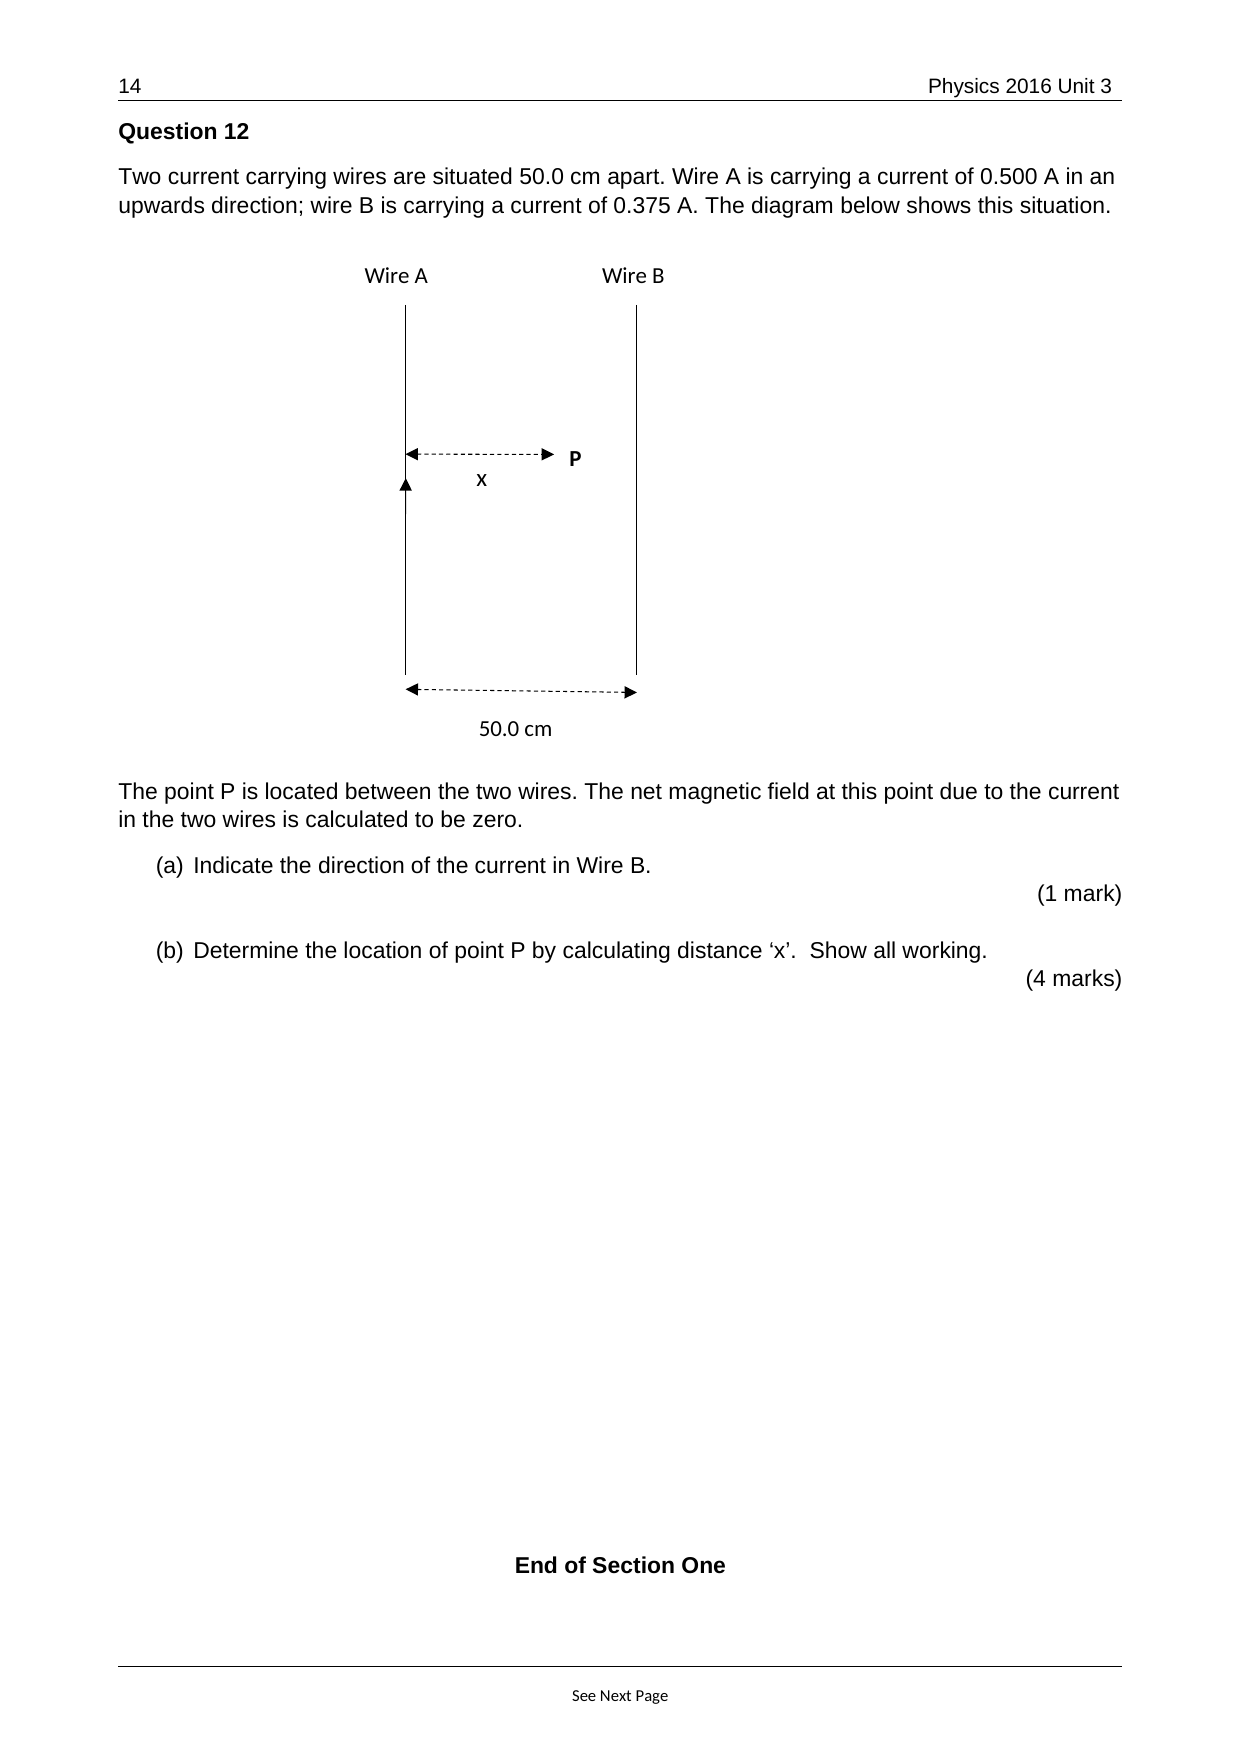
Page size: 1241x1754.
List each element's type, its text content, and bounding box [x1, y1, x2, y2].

text Two current carrying wires are situated 50.0 cm apart. Wire A is carrying a current of 0.500 A in an upwards direction; wire B is carrying a current of 0.375 A. The diagram below shows this situation. [118, 163, 1122, 218]
text End of Section One [118, 1552, 1122, 1578]
text Question 12 [118, 118, 1122, 144]
text The point P is located between the two wires. The net magnetic field at this point due to the current in the two wires is calculated to be zero. [118, 778, 1122, 833]
list (4 marks) [193, 965, 1122, 992]
list Indicate the direction of the current in Wire B. [156, 852, 1122, 878]
list (1 mark) [193, 880, 1122, 906]
list Determine the location of point P by calculating distance ‘x’. Show all working. [156, 937, 1122, 963]
